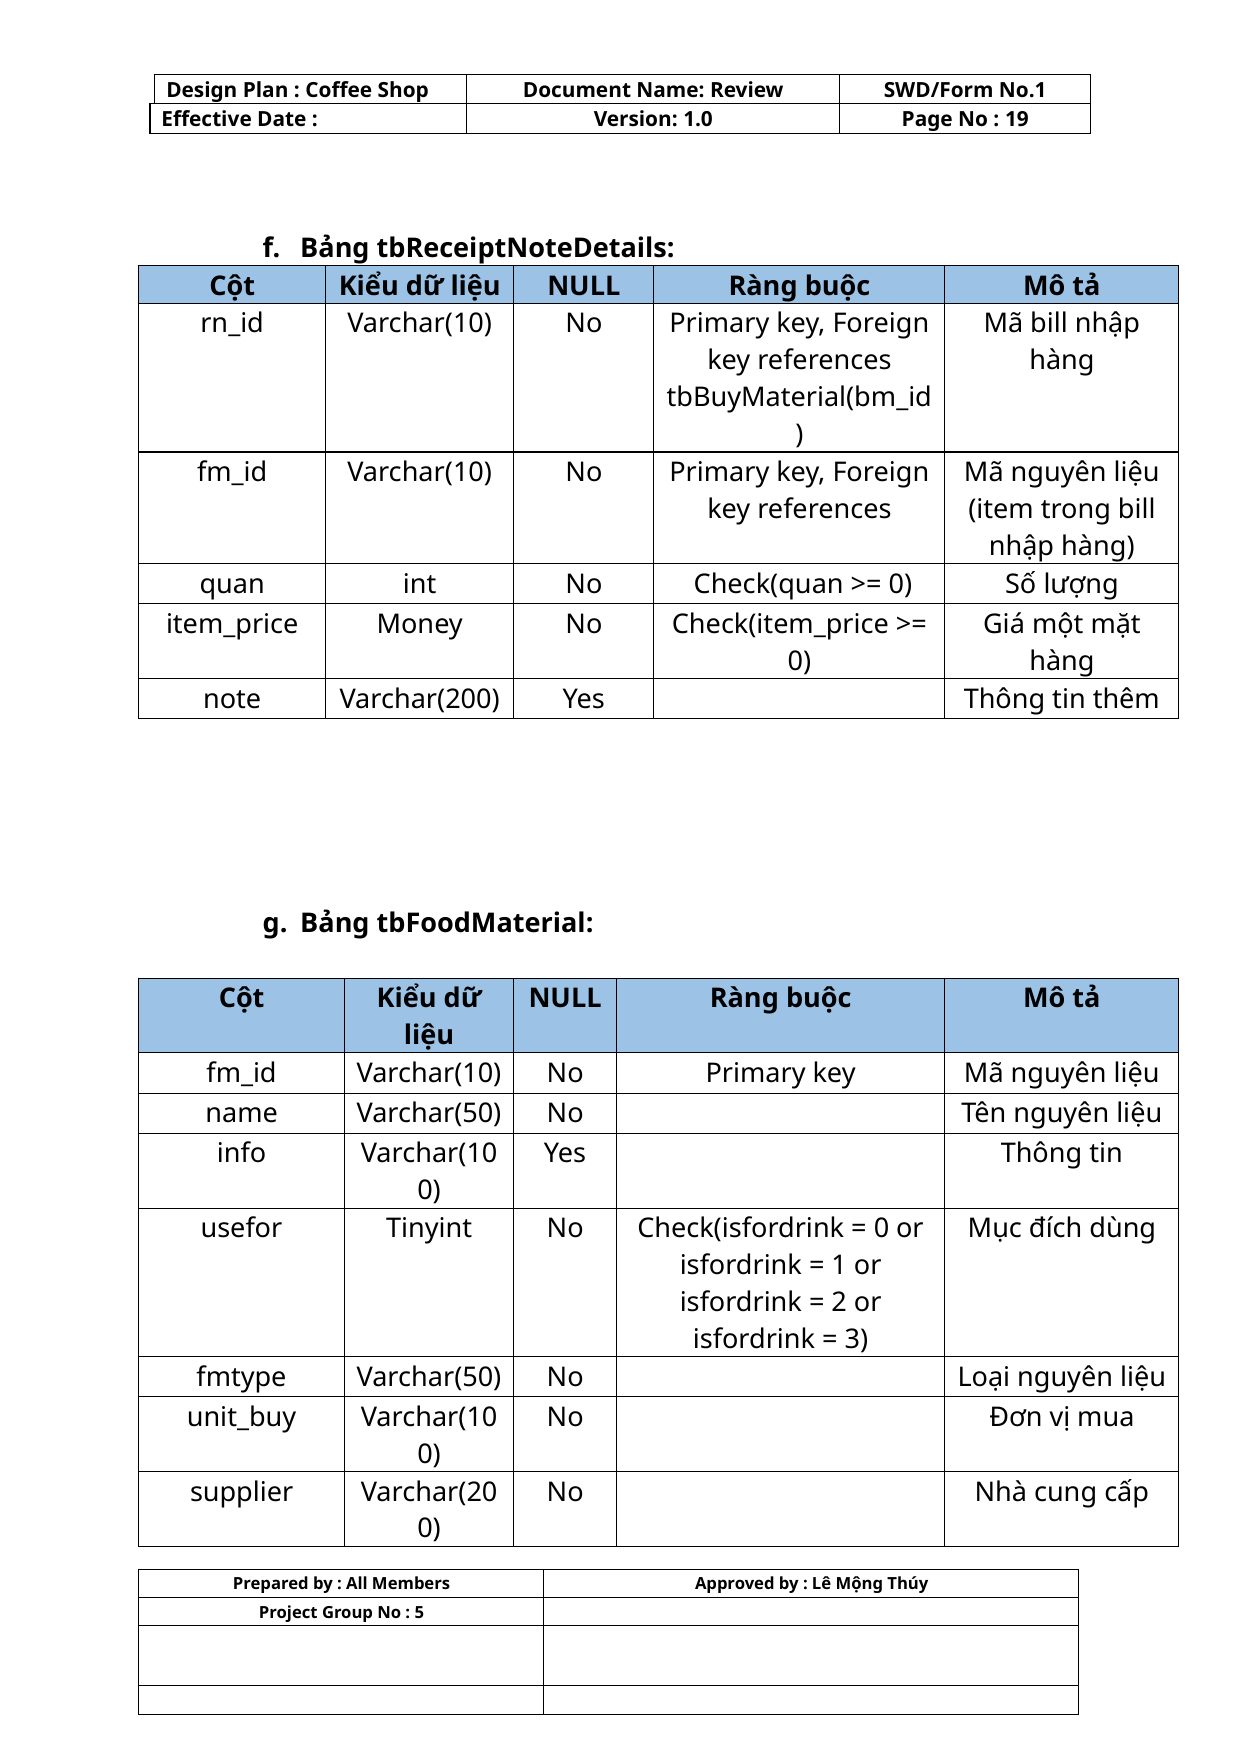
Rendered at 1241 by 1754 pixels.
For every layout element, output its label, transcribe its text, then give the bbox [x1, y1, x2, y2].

table_cell Tên nguyên liệu [945, 1094, 1178, 1133]
table_cell usefor [139, 1209, 344, 1356]
table_cell Check(item_price >= 0) [654, 604, 944, 678]
table_cell Thông tin [945, 1134, 1178, 1207]
table_cell [654, 679, 944, 718]
list Bảng tbFoodMaterial: [262, 904, 1090, 941]
table_cell [617, 1094, 944, 1133]
table_cell name [139, 1094, 344, 1133]
table_cell Thông tin thêm [945, 679, 1178, 718]
table_cell Mã bill nhập hàng [945, 304, 1178, 451]
table_header Cột [139, 266, 325, 303]
table_header Kiểu dữ liệu [345, 979, 513, 1052]
table_header Ràng buộc [617, 979, 944, 1052]
table_cell Mã nguyên liệu (item trong bill nhập hàng) [945, 453, 1178, 563]
table_cell Mã nguyên liệu [945, 1053, 1178, 1092]
table_cell [617, 1472, 944, 1546]
table_header Mô tả [945, 266, 1178, 303]
table_cell Giá một mặt hàng [945, 604, 1178, 678]
table_cell [617, 1357, 944, 1396]
table_cell No [514, 604, 653, 678]
table_cell Check(isfordrink = 0 or isfordrink = 1 or isfordrink = 2 or isfordrink = 3) [617, 1209, 944, 1356]
table_header NULL [514, 979, 616, 1052]
table_header Kiểu dữ liệu [326, 266, 513, 303]
table_cell No [514, 1094, 616, 1133]
table_cell Primary key [617, 1053, 944, 1092]
table_cell No [514, 1472, 616, 1546]
table_cell Varchar(10) [326, 304, 513, 451]
table_cell No [514, 1209, 616, 1356]
table_cell Nhà cung cấp [945, 1472, 1178, 1546]
table_cell int [326, 564, 513, 603]
table_cell quan [139, 564, 325, 603]
table_cell No [514, 304, 653, 451]
table_cell Varchar(50) [345, 1357, 513, 1396]
table_cell No [514, 1357, 616, 1396]
table_cell Loại nguyên liệu [945, 1357, 1178, 1396]
table_cell fm_id [139, 1053, 344, 1092]
table_cell Đơn vị mua [945, 1397, 1178, 1471]
table_cell No [514, 1053, 616, 1092]
table_cell [617, 1134, 944, 1207]
table_cell supplier [139, 1472, 344, 1546]
table_cell Varchar(100) [345, 1134, 513, 1207]
table_header Cột [139, 979, 344, 1052]
table_cell Yes [514, 679, 653, 718]
table_header Ràng buộc [654, 266, 944, 303]
table_cell Varchar(100) [345, 1397, 513, 1471]
table_cell No [514, 1397, 616, 1471]
table_cell Tinyint [345, 1209, 513, 1356]
table_cell Varchar(200) [326, 679, 513, 718]
list Bảng tbReceiptNoteDetails: [262, 228, 1090, 265]
table_cell Money [326, 604, 513, 678]
table_cell Primary key, Foreign key references tbBuyMaterial(bm_id) [654, 304, 944, 451]
table_cell No [514, 453, 653, 563]
table_cell Varchar(200) [345, 1472, 513, 1546]
table_cell Varchar(10) [326, 453, 513, 563]
table_cell rn_id [139, 304, 325, 451]
table_header Mô tả [945, 979, 1178, 1052]
table_cell fm_id [139, 453, 325, 563]
table_cell fmtype [139, 1357, 344, 1396]
table_cell info [139, 1134, 344, 1207]
table_cell [617, 1397, 944, 1471]
table_cell unit_buy [139, 1397, 344, 1471]
table_cell No [514, 564, 653, 603]
table_cell Yes [514, 1134, 616, 1207]
table_cell Số lượng [945, 564, 1178, 603]
table_cell Varchar(50) [345, 1094, 513, 1133]
table_cell Primary key, Foreign key references [654, 453, 944, 563]
table_cell item_price [139, 604, 325, 678]
table_header NULL [514, 266, 653, 303]
table_cell Check(quan >= 0) [654, 564, 944, 603]
table_cell Mục đích dùng [945, 1209, 1178, 1356]
table_cell note [139, 679, 325, 718]
table_cell Varchar(10) [345, 1053, 513, 1092]
